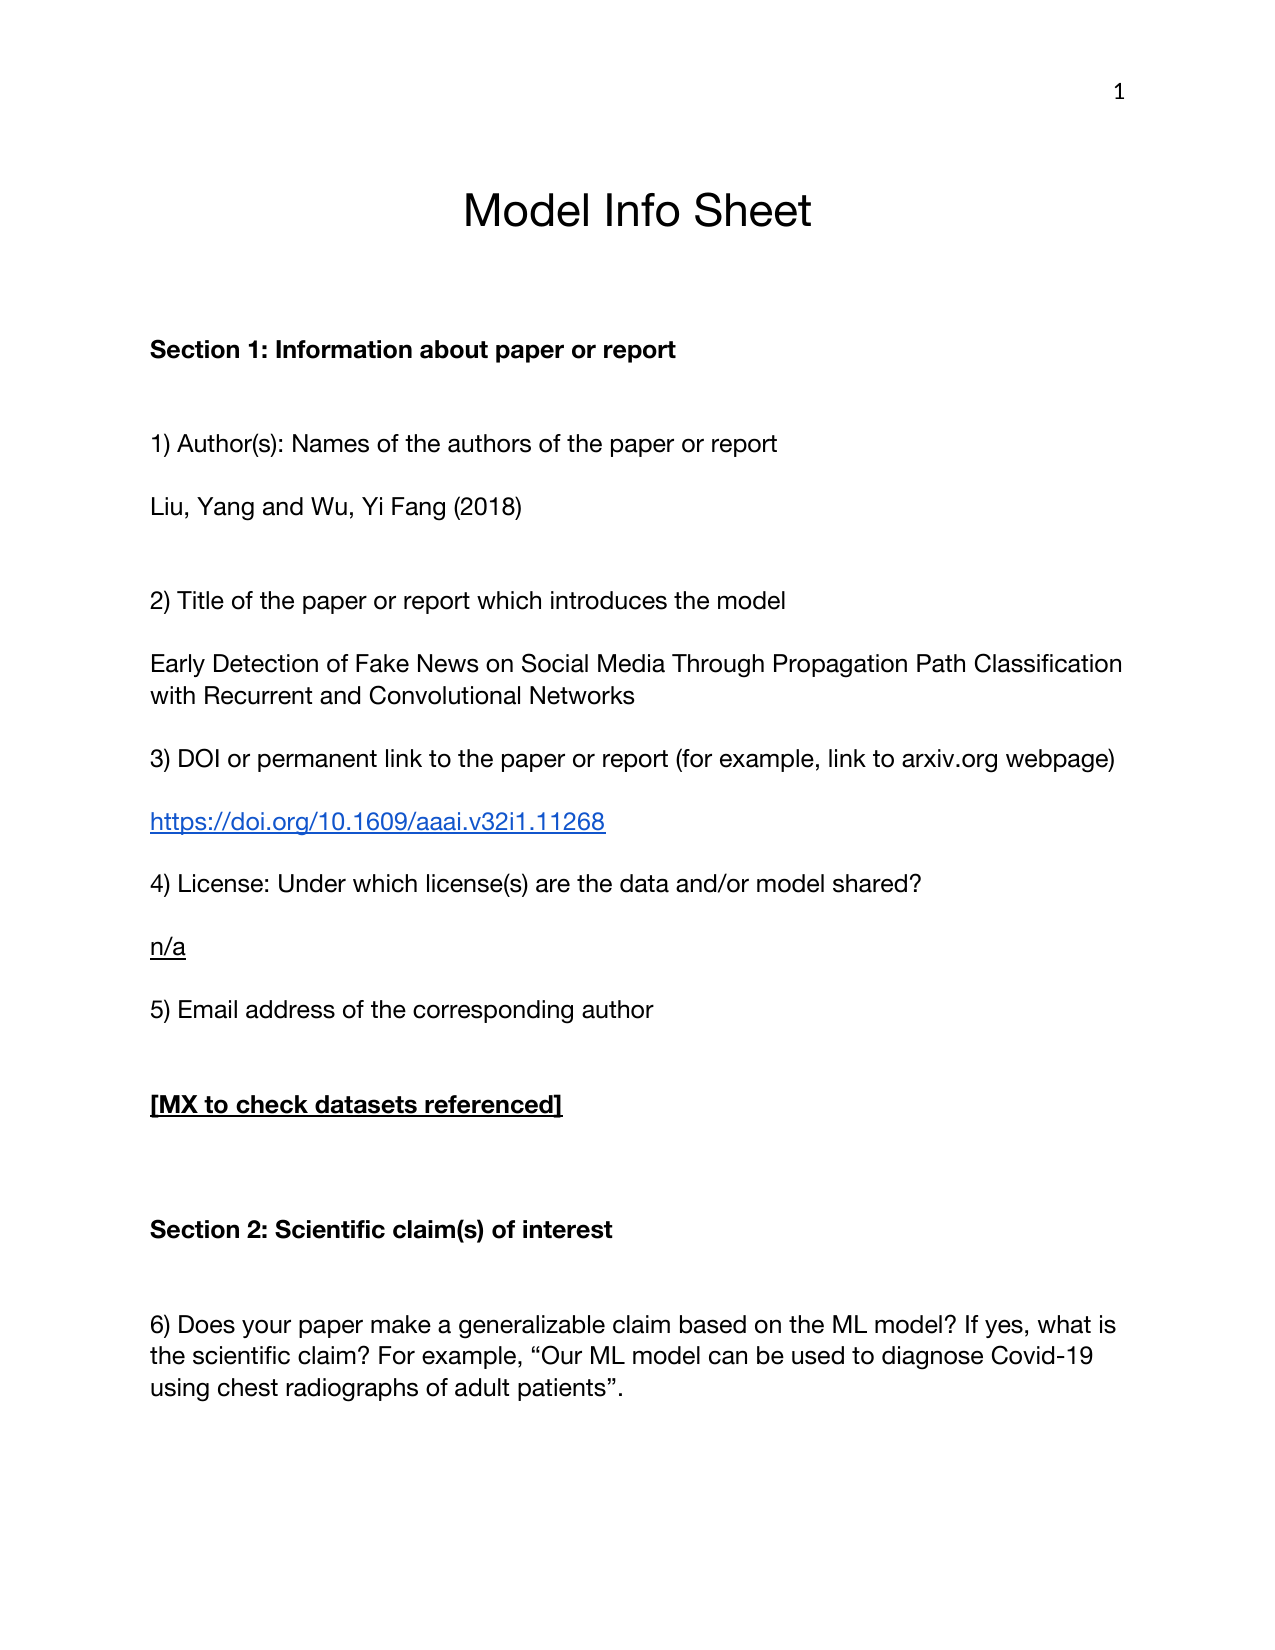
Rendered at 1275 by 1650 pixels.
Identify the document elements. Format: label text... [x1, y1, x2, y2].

text Liu, Yang and Wu, Yi Fang (2018) [150, 491, 1125, 522]
text 1) Author(s): Names of the authors of the paper or report [150, 428, 1125, 459]
title Model Info Sheet [150, 181, 1125, 239]
text [MX to check datasets referenced] [150, 1089, 1125, 1120]
text 6) Does your paper make a generalizable claim based on the ML model? If yes, what is the scientific claim? For example, “Our ML model can be used to diagnose Covid-19 using chest radiographs of adult patients”. [150, 1309, 1125, 1403]
text 2) Title of the paper or report which introduces the model [150, 585, 1125, 617]
text https://doi.org/10.1609/aaai.v32i1.11268 [150, 806, 1125, 837]
text 5) Email address of the corresponding author [150, 994, 1125, 1026]
text 3) DOI or permanent link to the paper or report (for example, link to arxiv.org webpage) [150, 743, 1125, 774]
text Section 1: Information about paper or report [150, 334, 1125, 365]
text 4) License: Under which license(s) are the data and/or model shared? [150, 868, 1125, 900]
text Early Detection of Fake News on Social Media Through Propagation Path Classification with Recurrent and Convolutional Networks [150, 648, 1125, 711]
text Section 2: Scientific claim(s) of interest [150, 1214, 1125, 1246]
text n/a [150, 931, 1125, 963]
